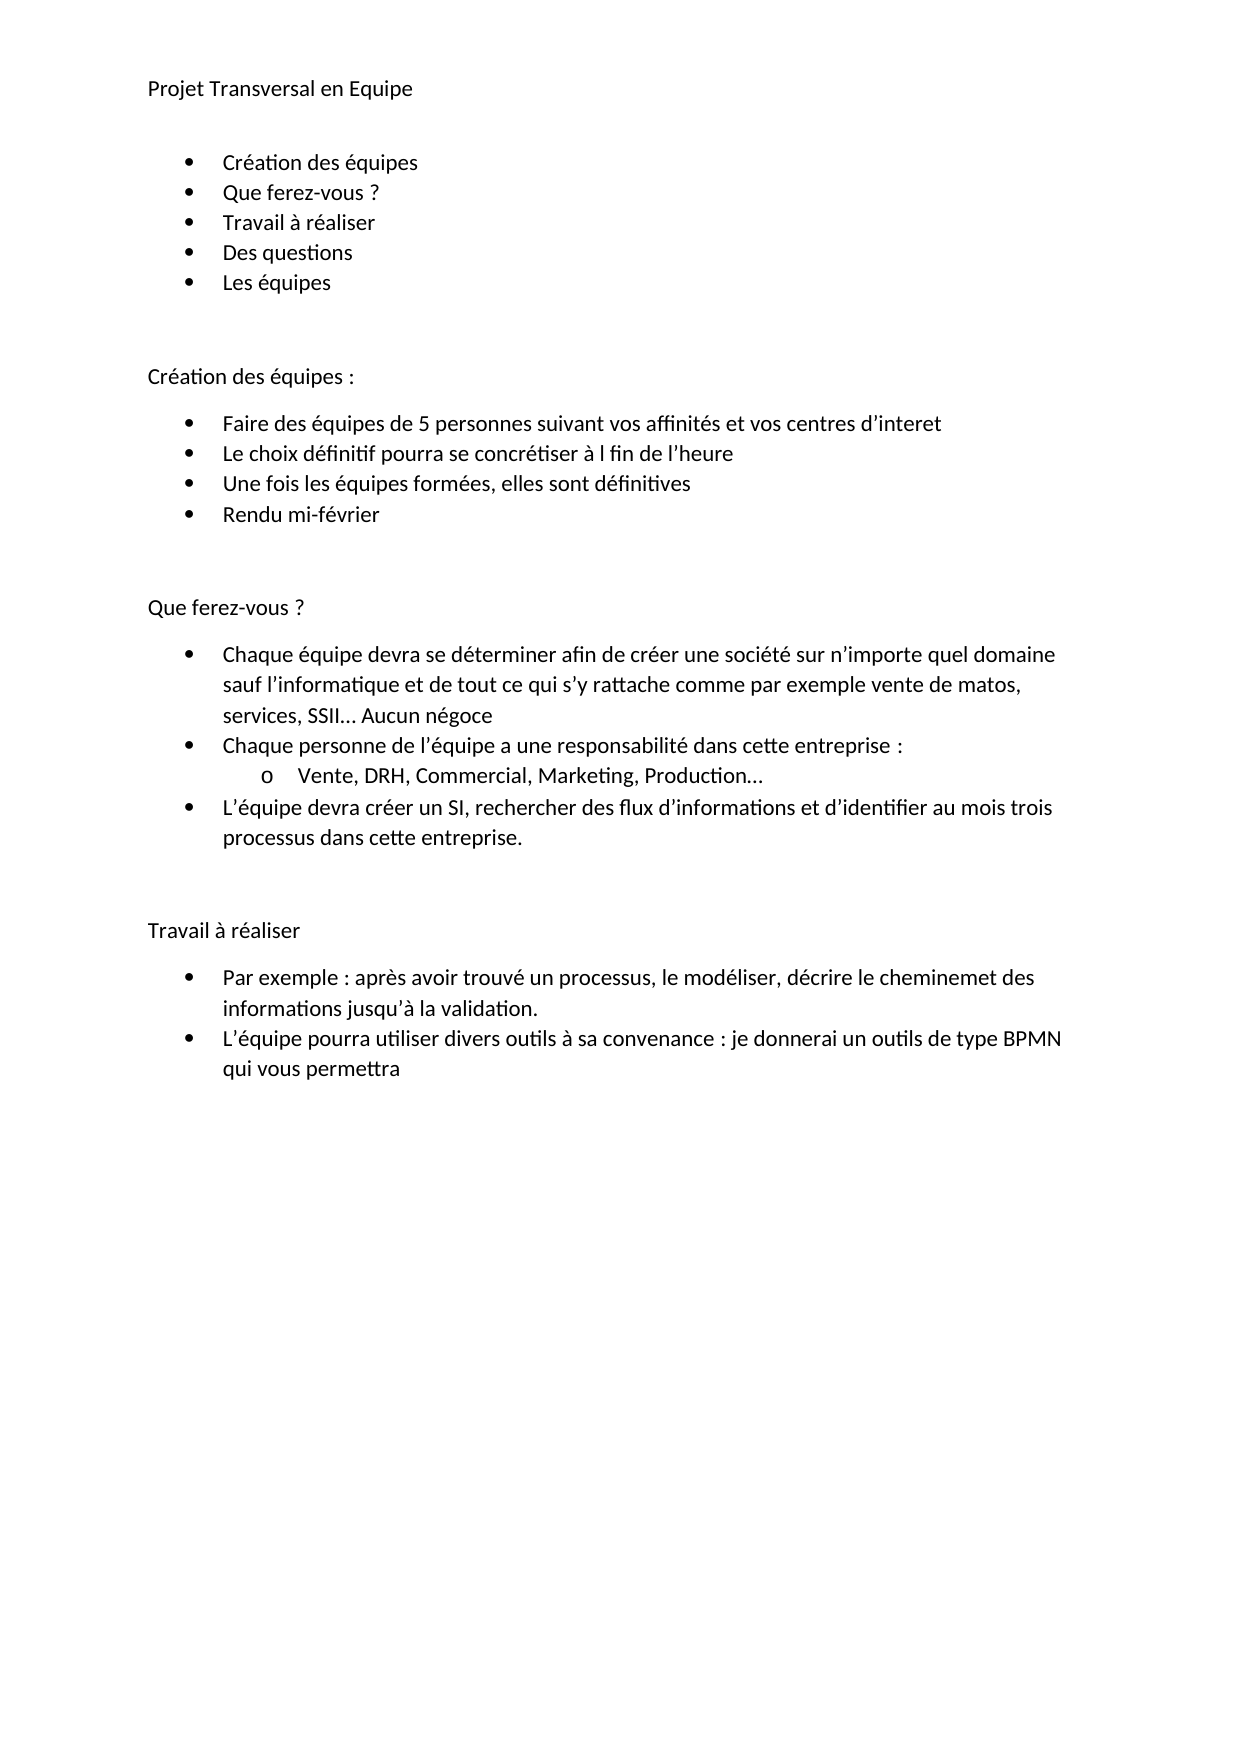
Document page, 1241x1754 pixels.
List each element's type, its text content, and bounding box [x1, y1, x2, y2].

text Que ferez-vous ? [148, 593, 1093, 621]
list Chaque personne de l’équipe a une responsabilité dans cette entreprise : [185, 731, 1093, 759]
list Le choix définitif pourra se concrétiser à l fin de l’heure [185, 439, 1093, 467]
list L’équipe pourra utiliser divers outils à sa convenance : je donnerai un outils de type BPMN qui vous permettra [185, 1024, 1093, 1082]
list Travail à réaliser [185, 208, 1093, 236]
list L’équipe devra créer un SI, rechercher des flux d’informations et d’identifier au mois trois processus dans cette entreprise. [185, 793, 1093, 851]
list Rendu mi-février [185, 500, 1093, 528]
list Une fois les équipes formées, elles sont définitives [185, 469, 1093, 497]
list Que ferez-vous ? [185, 178, 1093, 206]
list Création des équipes [185, 148, 1093, 176]
list Faire des équipes de 5 personnes suivant vos affinités et vos centres d’interet [185, 409, 1093, 437]
text Travail à réaliser [148, 917, 1093, 944]
text Création des équipes : [148, 362, 1093, 390]
list Par exemple : après avoir trouvé un processus, le modéliser, décrire le cheminemet des informations jusqu’à la validation. [185, 963, 1093, 1022]
list Chaque équipe devra se déterminer afin de créer une société sur n’importe quel domaine sauf l’informatique et de tout ce qui s’y rattache comme par exemple vente de matos, services, SSII… Aucun négoce [185, 640, 1093, 729]
list Les équipes [185, 268, 1093, 296]
list Vente, DRH, Commercial, Marketing, Production… [260, 761, 1093, 790]
list Des questions [185, 238, 1093, 266]
